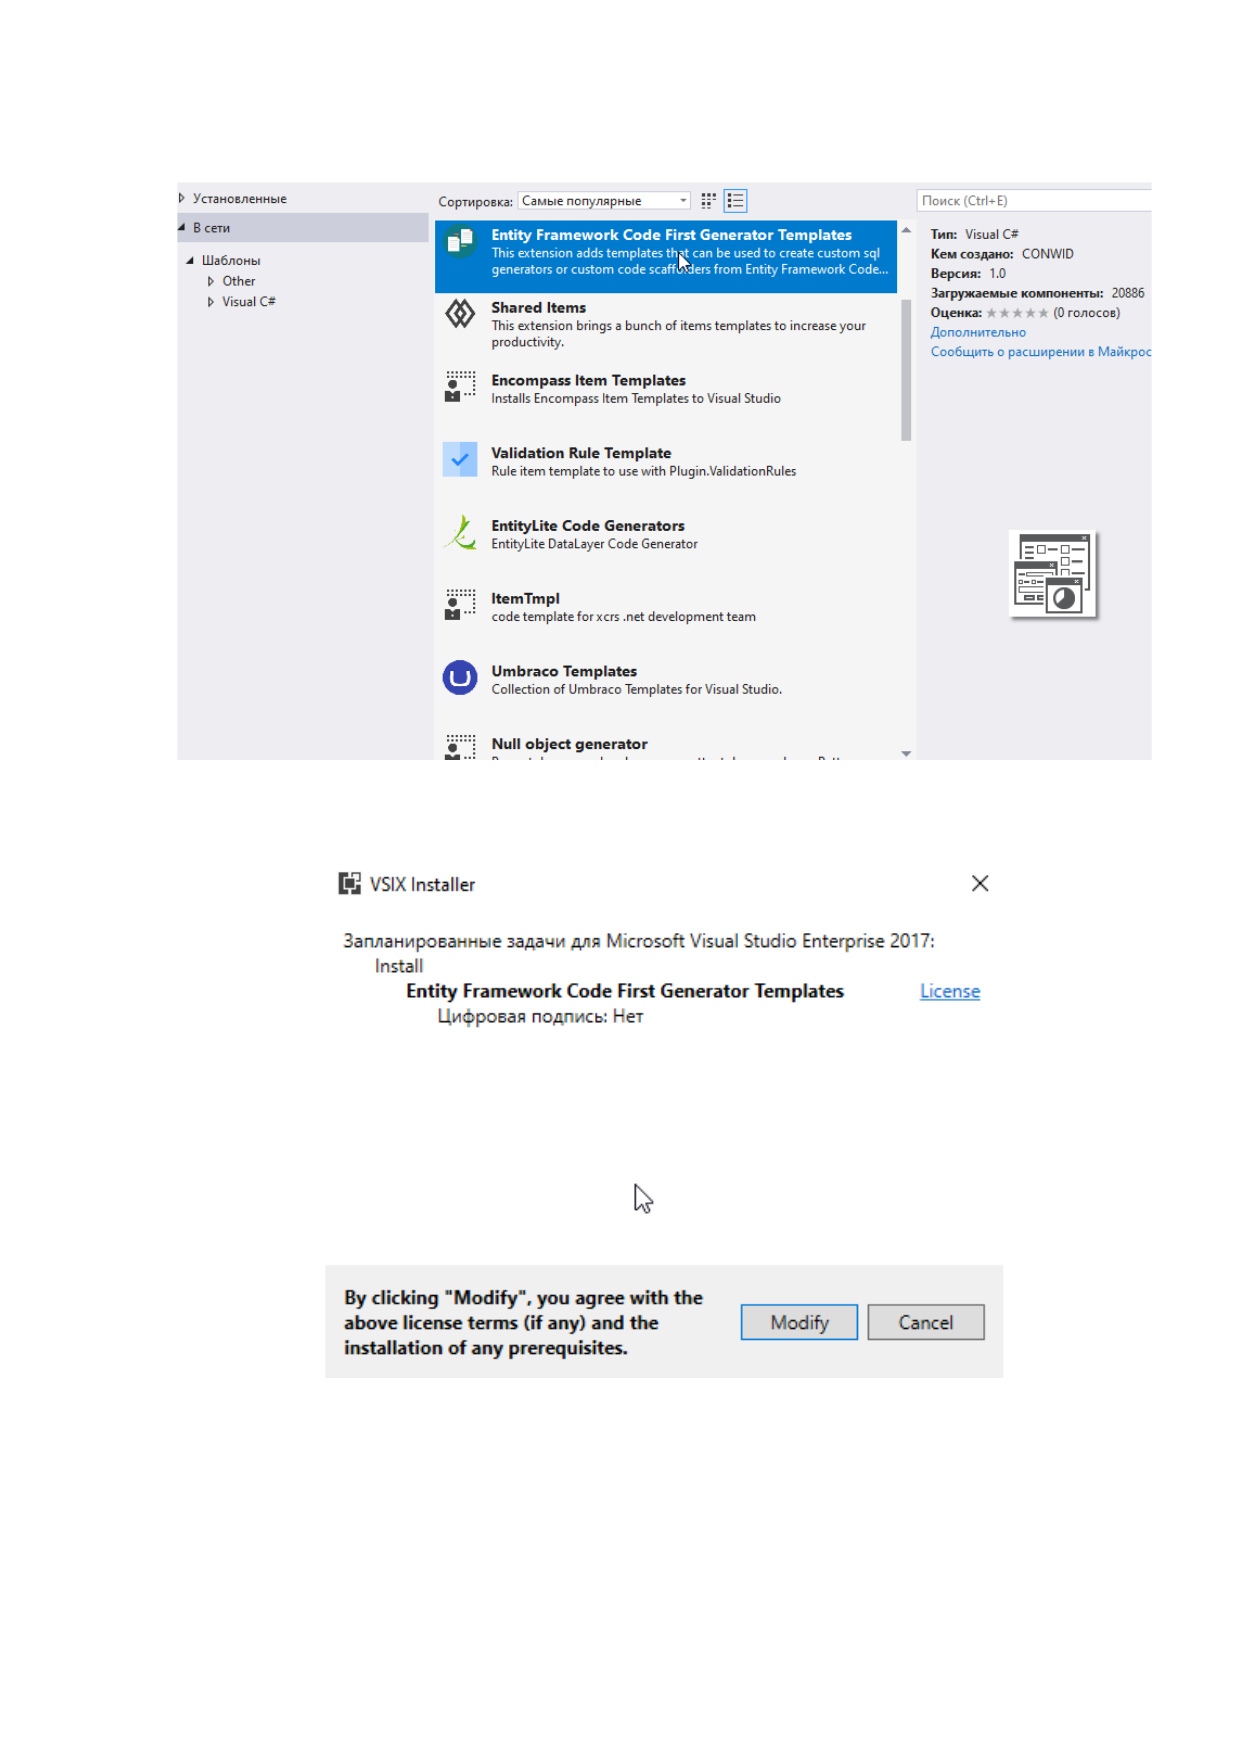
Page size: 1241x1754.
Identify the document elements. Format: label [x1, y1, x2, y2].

picture [325, 871, 1004, 1378]
picture [177, 176, 1152, 760]
